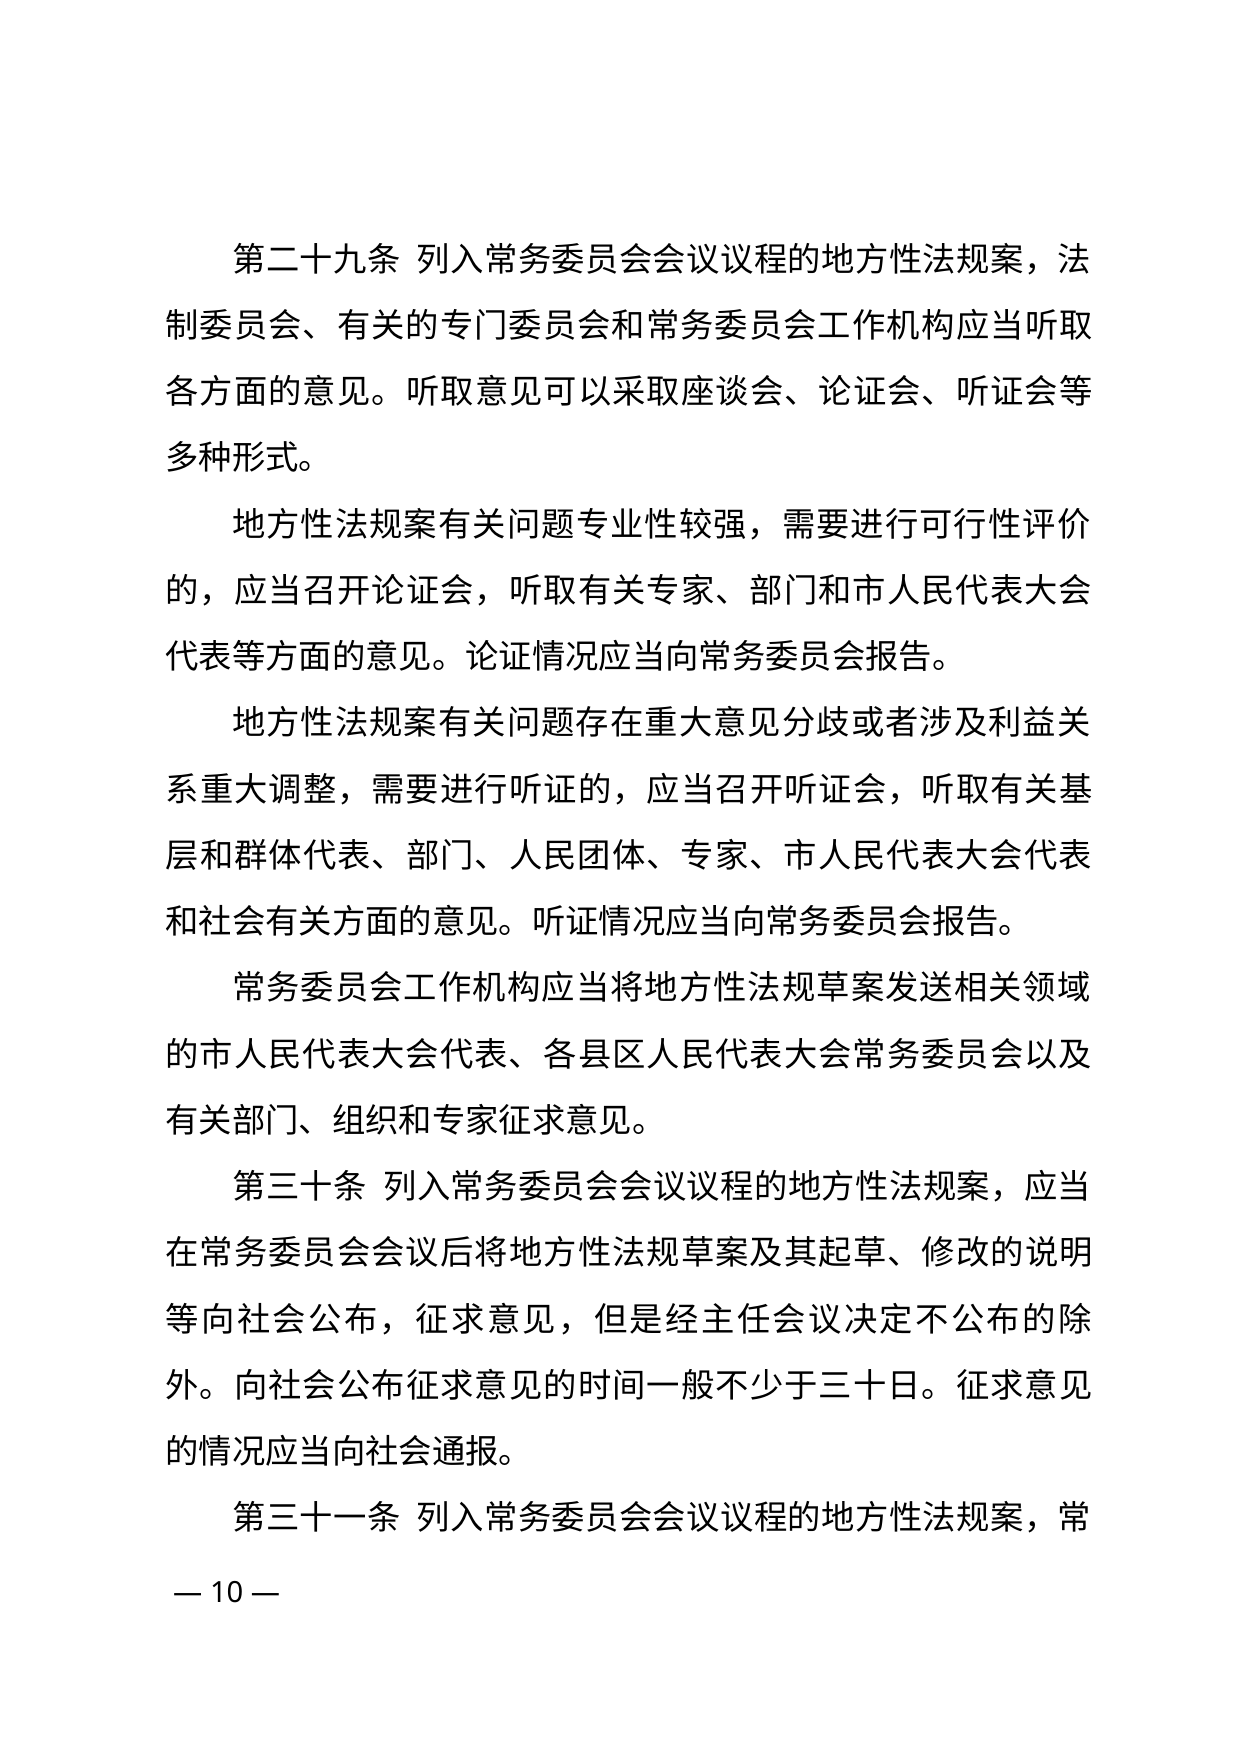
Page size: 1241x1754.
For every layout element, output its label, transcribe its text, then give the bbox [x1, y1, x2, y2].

text 地方性法规案有关问题存在重大意见分歧或者涉及利益关系重大调整，需要进行听证的，应当召开听证会，听取有关基层和群体代表、部门、人民团体、专家、市人民代表大会代表和社会有关方面的意见。听证情况应当向常务委员会报告。 [165, 687, 1093, 952]
text 第三十条 列入常务委员会会议议程的地方性法规案，应当在常务委员会会议后将地方性法规草案及其起草、修改的说明等向社会公布，征求意见，但是经主任会议决定不公布的除外。向社会公布征求意见的时间一般不少于三十日。征求意见的情况应当向社会通报。 [165, 1151, 1093, 1482]
text 常务委员会工作机构应当将地方性法规草案发送相关领域的市人民代表大会代表、各县区人民代表大会常务委员会以及有关部门、组织和专家征求意见。 [165, 952, 1093, 1151]
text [165, 1482, 1093, 1548]
text 第二十九条 列入常务委员会会议议程的地方性法规案，法制委员会、有关的专门委员会和常务委员会工作机构应当听取各方面的意见。听取意见可以采取座谈会、论证会、听证会等多种形式。 [165, 223, 1093, 488]
text 地方性法规案有关问题专业性较强，需要进行可行性评价的，应当召开论证会，听取有关专家、部门和市人民代表大会代表等方面的意见。论证情况应当向常务委员会报告。 [165, 488, 1093, 687]
